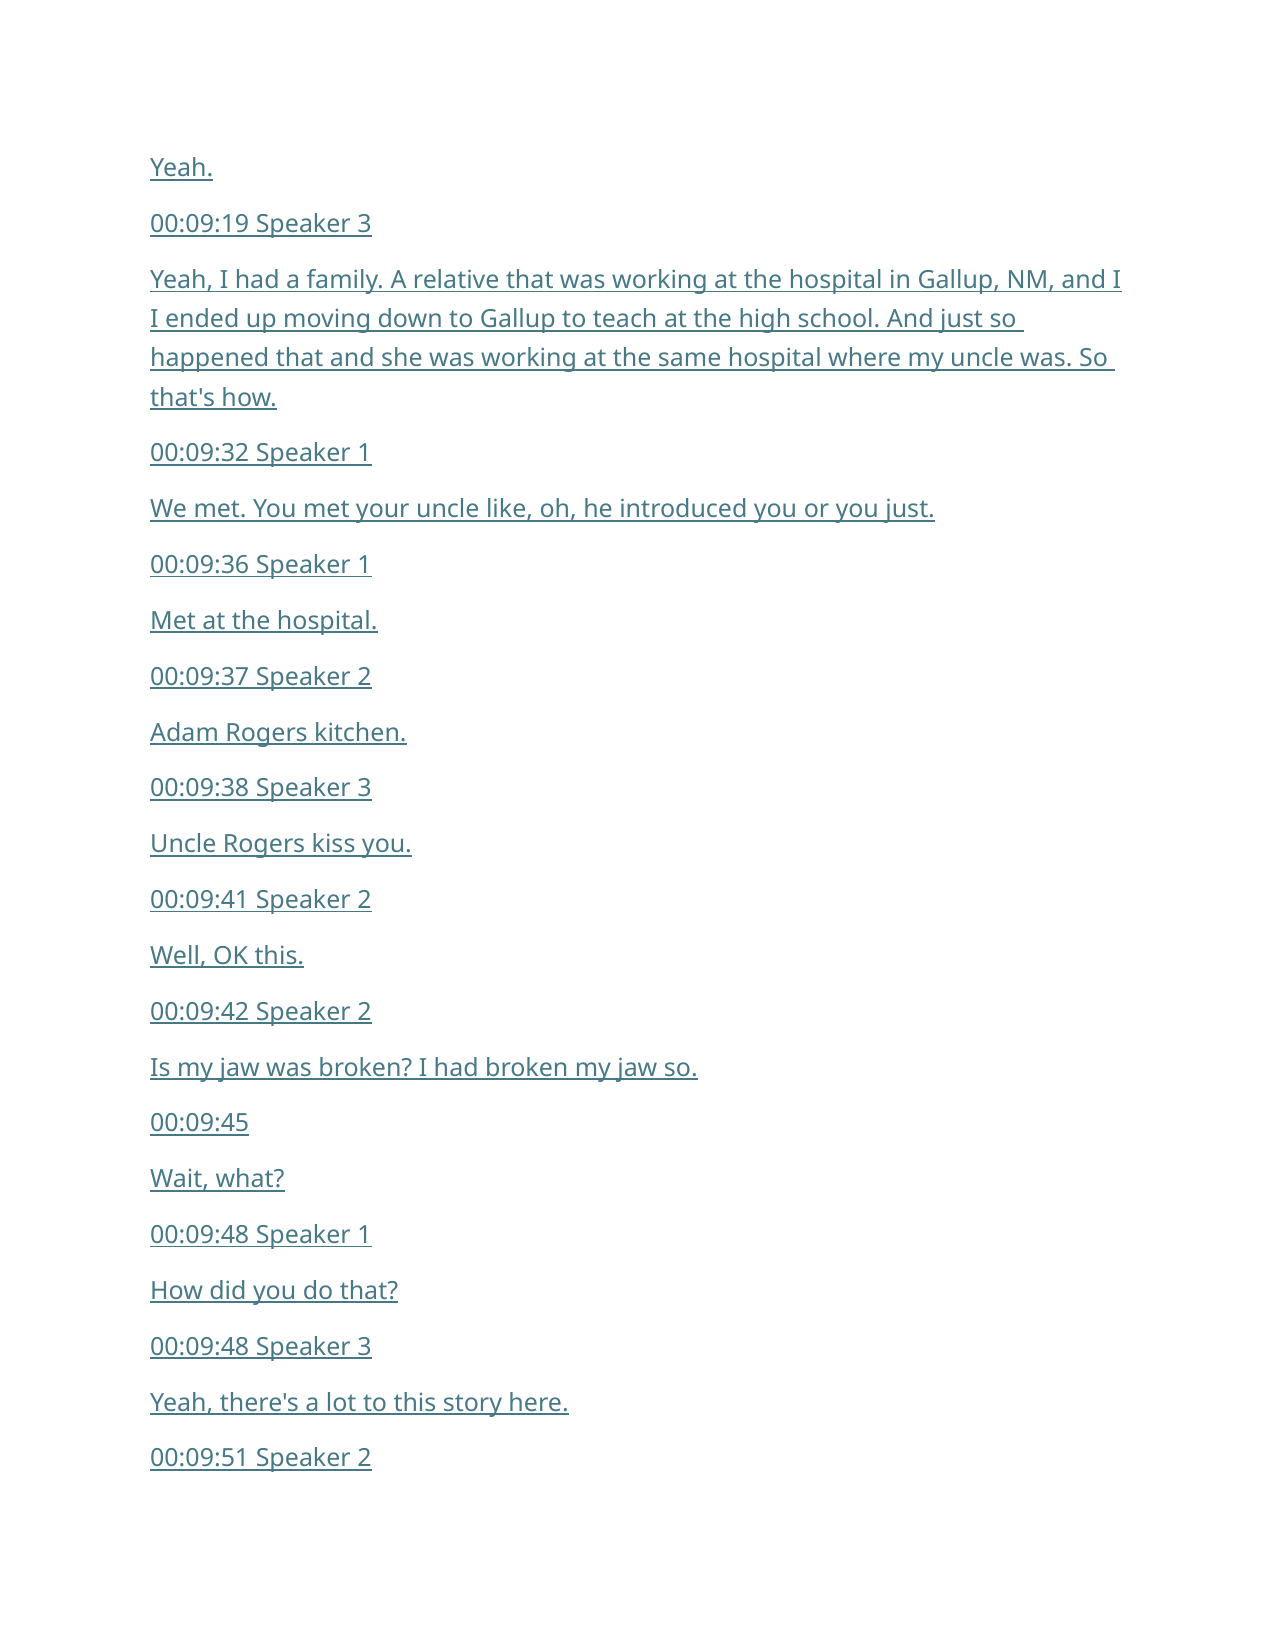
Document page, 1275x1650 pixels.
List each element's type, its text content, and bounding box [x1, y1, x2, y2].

text 00:09:42 Speaker 2 [150, 993, 1125, 1027]
text 00:09:38 Speaker 3 [150, 770, 1125, 804]
text 00:09:32 Speaker 1 [150, 435, 1125, 469]
text Wait, what? [150, 1161, 1125, 1195]
text How did you do that? [150, 1272, 1125, 1307]
text Well, OK this. [150, 937, 1125, 972]
text Adam Rogers kitchen. [150, 714, 1125, 748]
text 00:09:41 Speaker 2 [150, 882, 1125, 916]
text Yeah, I had a family. A relative that was working at the hospital in Gallup, NM, and I I ended up moving down to Gallup to teach at the high school. And just so happened that and she was working at the same hospital where my uncle was. So that's how. [150, 262, 1125, 413]
text 00:09:45 [150, 1105, 1125, 1139]
text Is my jaw was broken? I had broken my jaw so. [150, 1049, 1125, 1083]
text Yeah. [150, 150, 1125, 184]
text We met. You met your uncle like, oh, he introduced you or you just. [150, 491, 1125, 525]
text 00:09:51 Speaker 2 [150, 1440, 1125, 1474]
text 00:09:19 Speaker 3 [150, 206, 1125, 240]
text Uncle Rogers kiss you. [150, 826, 1125, 860]
text 00:09:36 Speaker 1 [150, 547, 1125, 581]
text 00:09:48 Speaker 3 [150, 1328, 1125, 1362]
text Yeah, there's a lot to this story here. [150, 1384, 1125, 1418]
text 00:09:48 Speaker 1 [150, 1217, 1125, 1251]
text 00:09:37 Speaker 2 [150, 658, 1125, 692]
text Met at the hospital. [150, 602, 1125, 637]
